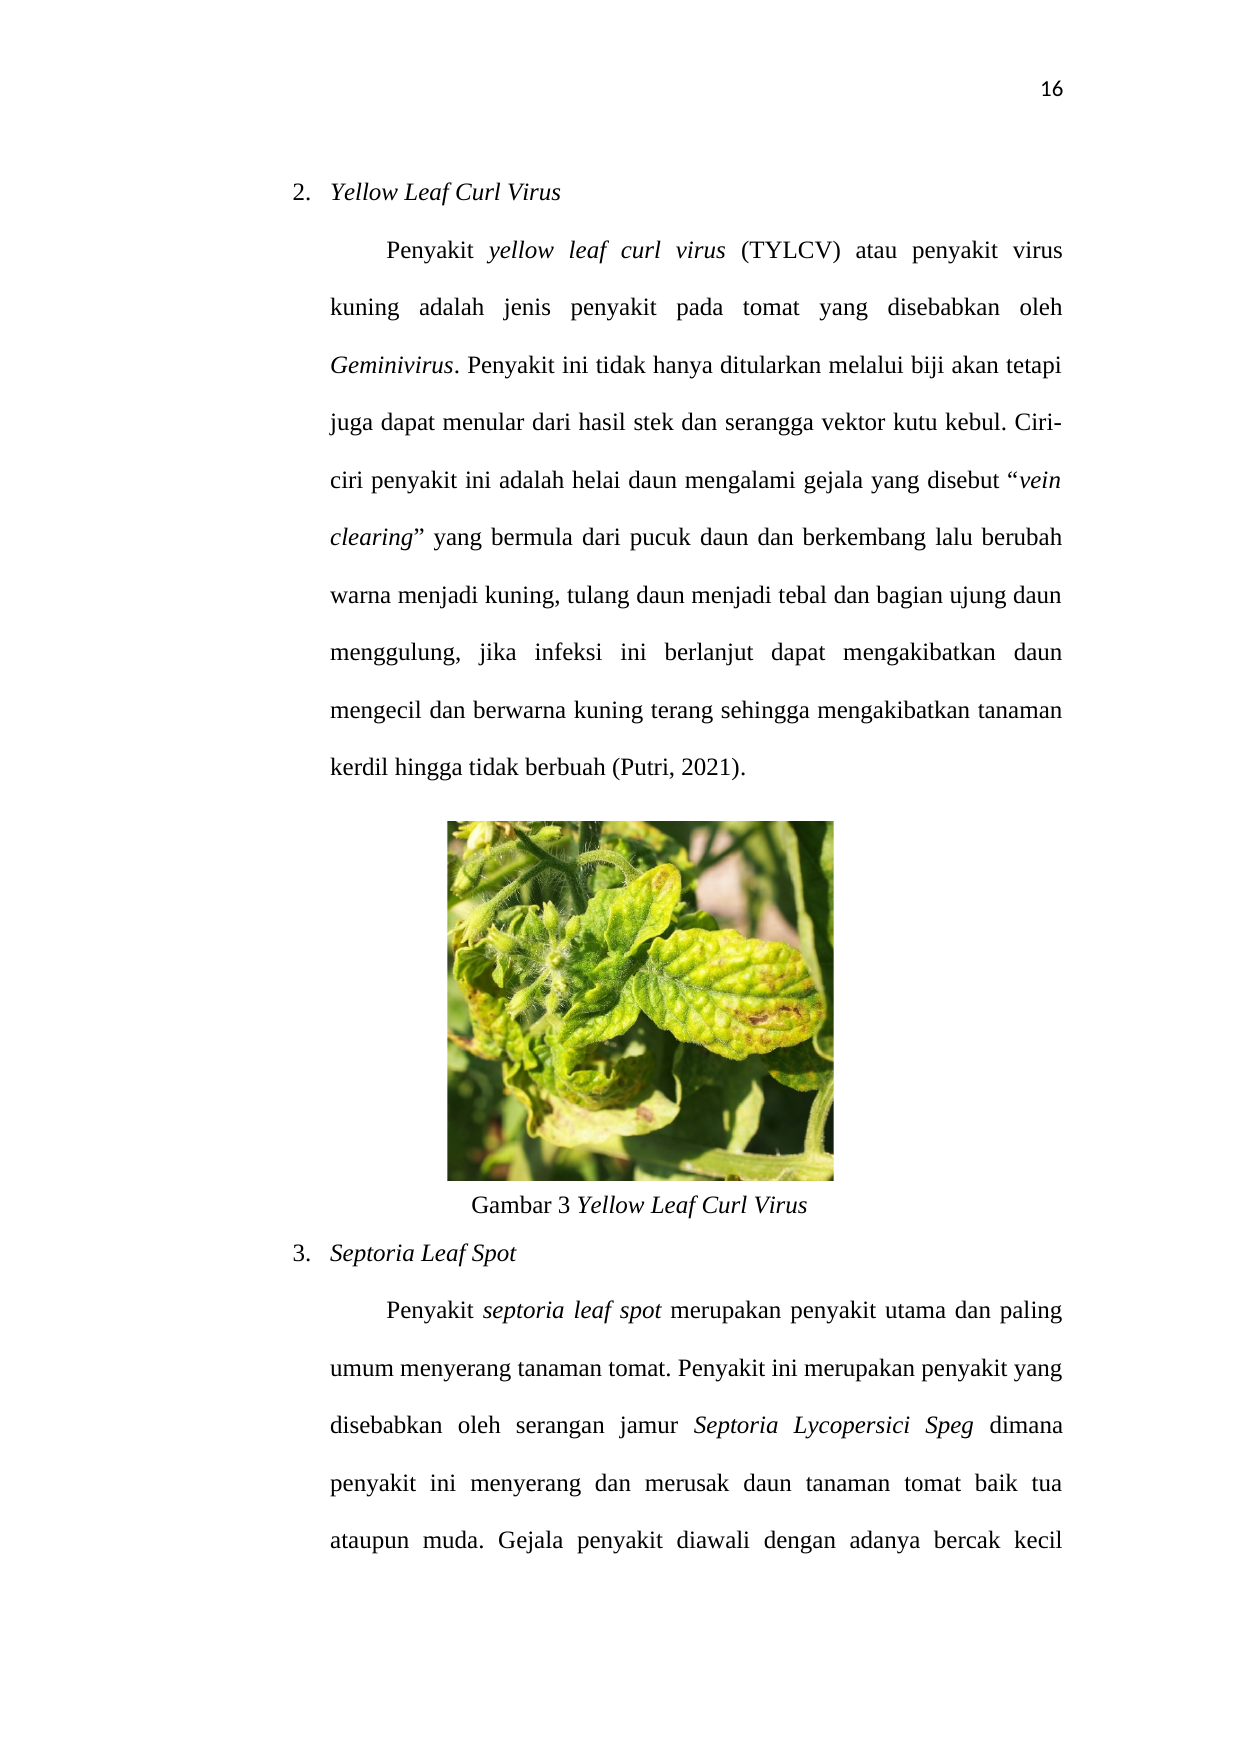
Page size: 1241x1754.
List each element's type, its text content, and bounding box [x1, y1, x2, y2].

picture [447, 821, 834, 1181]
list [330, 1295, 1063, 1554]
list Yellow Leaf Curl Virus [292, 177, 1063, 206]
list Penyakit yellow leaf curl virus (TYLCV) atau penyakit virus kuning adalah jenis penyakit pada tomat yang disebabkan oleh Geminivirus. Penyakit ini tidak hanya ditularkan melalui biji akan tetapi juga dapat menular dari hasil stek dan serangga vektor kutu kebul. Ciri-ciri penyakit ini adalah helai daun mengalami gejala yang disebut “vein clearing” yang bermula dari pucuk daun dan berkembang lalu berubah warna menjadi kuning, tulang daun menjadi tebal dan bagian ujung daun menggulung, jika infeksi ini berlanjut dapat mengakibatkan daun mengecil dan berwarna kuning terang sehingga mengakibatkan tanaman kerdil hingga tidak berbuah (Putri, 2021). [330, 235, 1063, 781]
